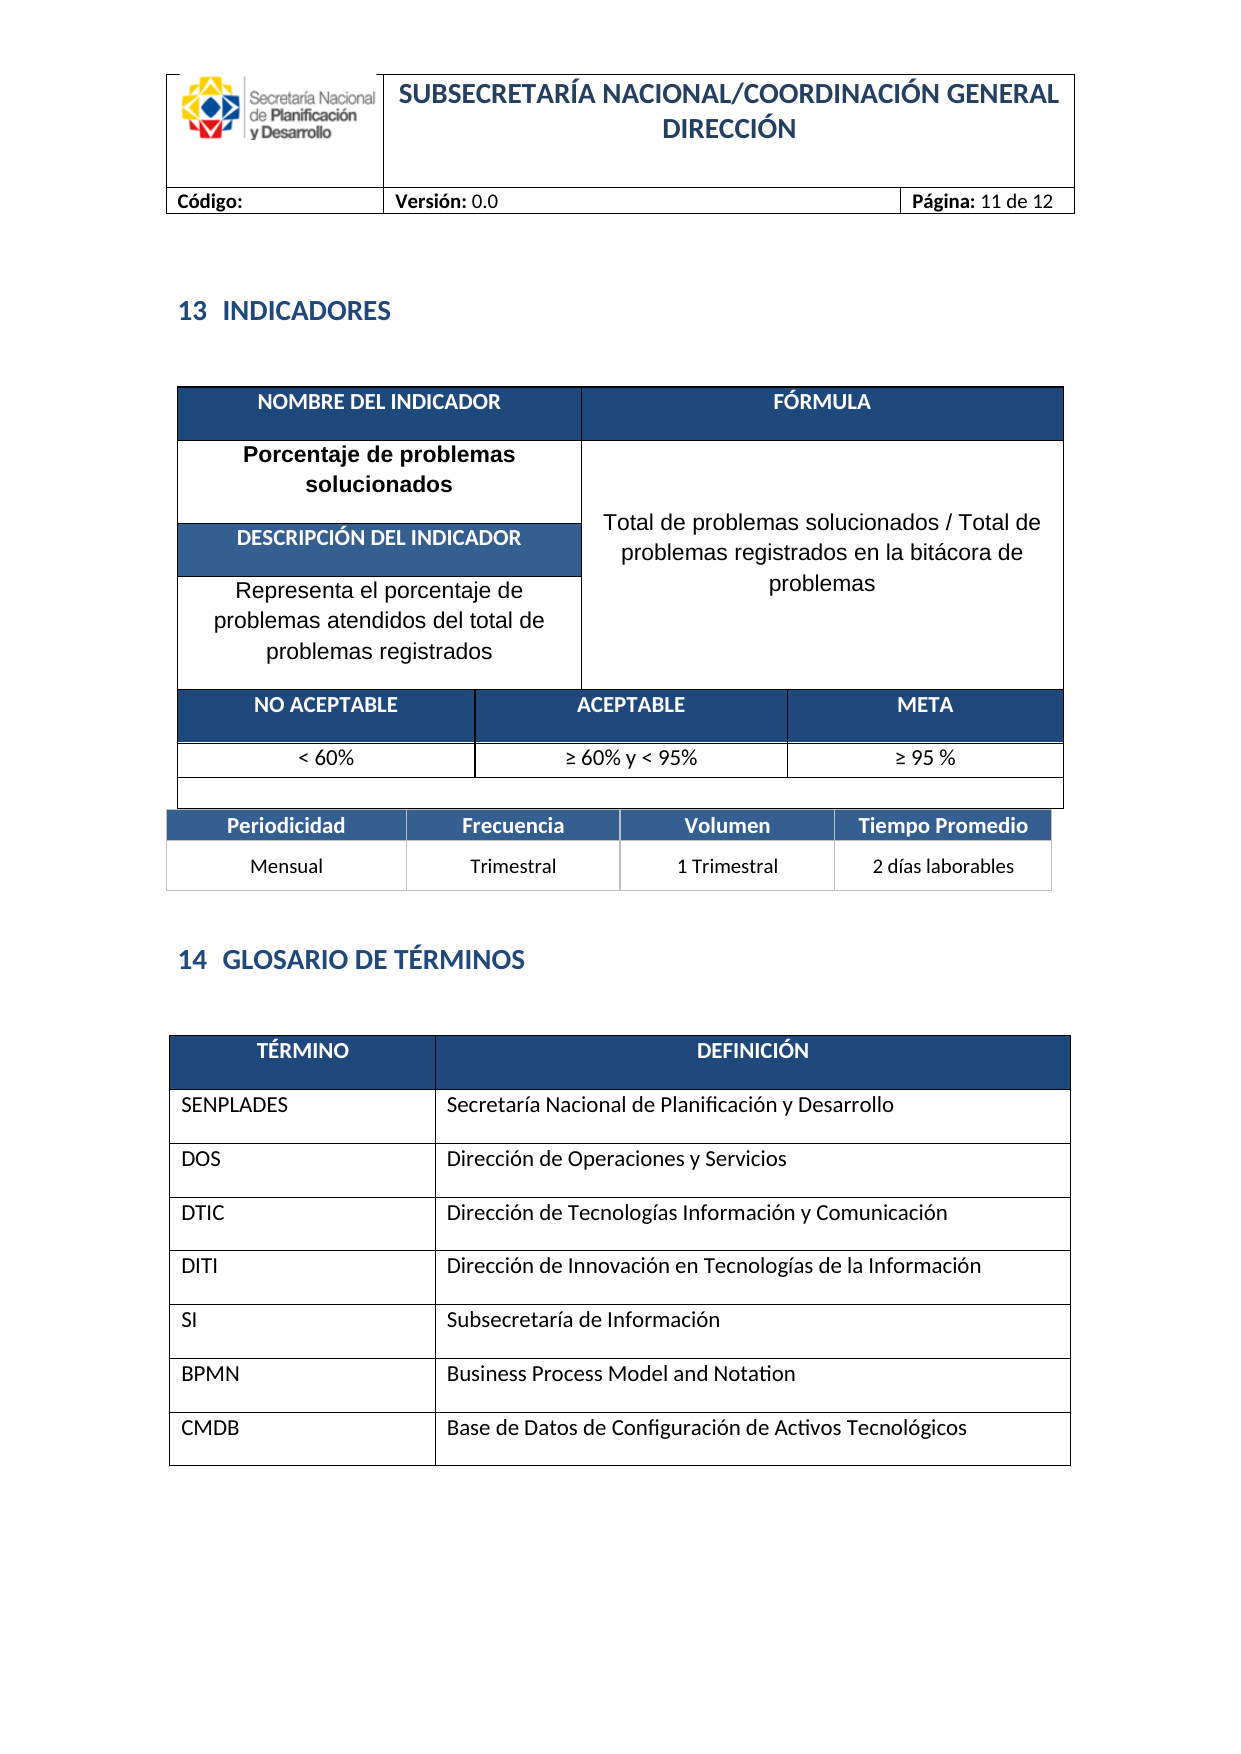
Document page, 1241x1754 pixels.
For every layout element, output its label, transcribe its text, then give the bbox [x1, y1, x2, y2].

table_cell Base de Datos de Configuración de Activos Tecnológicos [436, 1413, 1070, 1465]
table_header Frecuencia [407, 810, 619, 840]
table_cell SI [170, 1305, 435, 1358]
table_header TÉRMINO [170, 1036, 435, 1089]
subtitle GLOSARIO DE TÉRMINOS [177, 941, 1063, 977]
table_cell DOS [170, 1144, 435, 1197]
table_cell CMDB [170, 1413, 435, 1465]
table_header Tiempo Promedio [835, 810, 1051, 840]
table_cell SENPLADES [170, 1090, 435, 1143]
table_cell Porcentaje de problemas solucionados [178, 441, 581, 522]
table_cell 2 días laborables [835, 841, 1051, 890]
table_cell DESCRIPCIÓN DEL INDICADOR [178, 524, 581, 576]
table_header Periodicidad [167, 810, 406, 840]
table_cell BPMN [170, 1359, 435, 1412]
table_cell Business Process Model and Notation [436, 1359, 1070, 1412]
table_cell ˂ 60% [178, 744, 474, 777]
table_header DEFINICIÓN [436, 1036, 1070, 1089]
picture [179, 73, 376, 139]
table_header FÓRMULA [582, 388, 1063, 440]
table_cell Representa el porcentaje de problemas atendidos del total de problemas registrados [178, 577, 581, 689]
table_cell ≥ 60% y ˂ 95% [476, 744, 787, 777]
table_cell DITI [170, 1251, 435, 1304]
table_cell DTIC [170, 1198, 435, 1250]
table_cell Trimestral [407, 841, 619, 890]
table_cell NO ACEPTABLE [178, 690, 474, 742]
table_cell META [788, 690, 1063, 742]
table_cell Total de problemas solucionados / Total de problemas registrados en la bitácora de problemas [582, 441, 1063, 689]
table_cell ACEPTABLE [476, 690, 787, 742]
subtitle INDICADORES [177, 292, 1063, 328]
table_cell Dirección de Operaciones y Servicios [436, 1144, 1070, 1197]
table_cell Secretaría Nacional de Planificación y Desarrollo [436, 1090, 1070, 1143]
table_cell Mensual [167, 841, 406, 890]
table_header NOMBRE DEL INDICADOR [178, 388, 581, 440]
table_cell Dirección de Innovación en Tecnologías de la Información [436, 1251, 1070, 1304]
table_header Volumen [621, 810, 834, 840]
table_cell 1 Trimestral [621, 841, 834, 890]
table_cell ≥ 95 % [788, 744, 1063, 777]
table_cell [178, 778, 1063, 808]
table_cell Subsecretaría de Información [436, 1305, 1070, 1358]
table_cell Dirección de Tecnologías Información y Comunicación [436, 1198, 1070, 1250]
